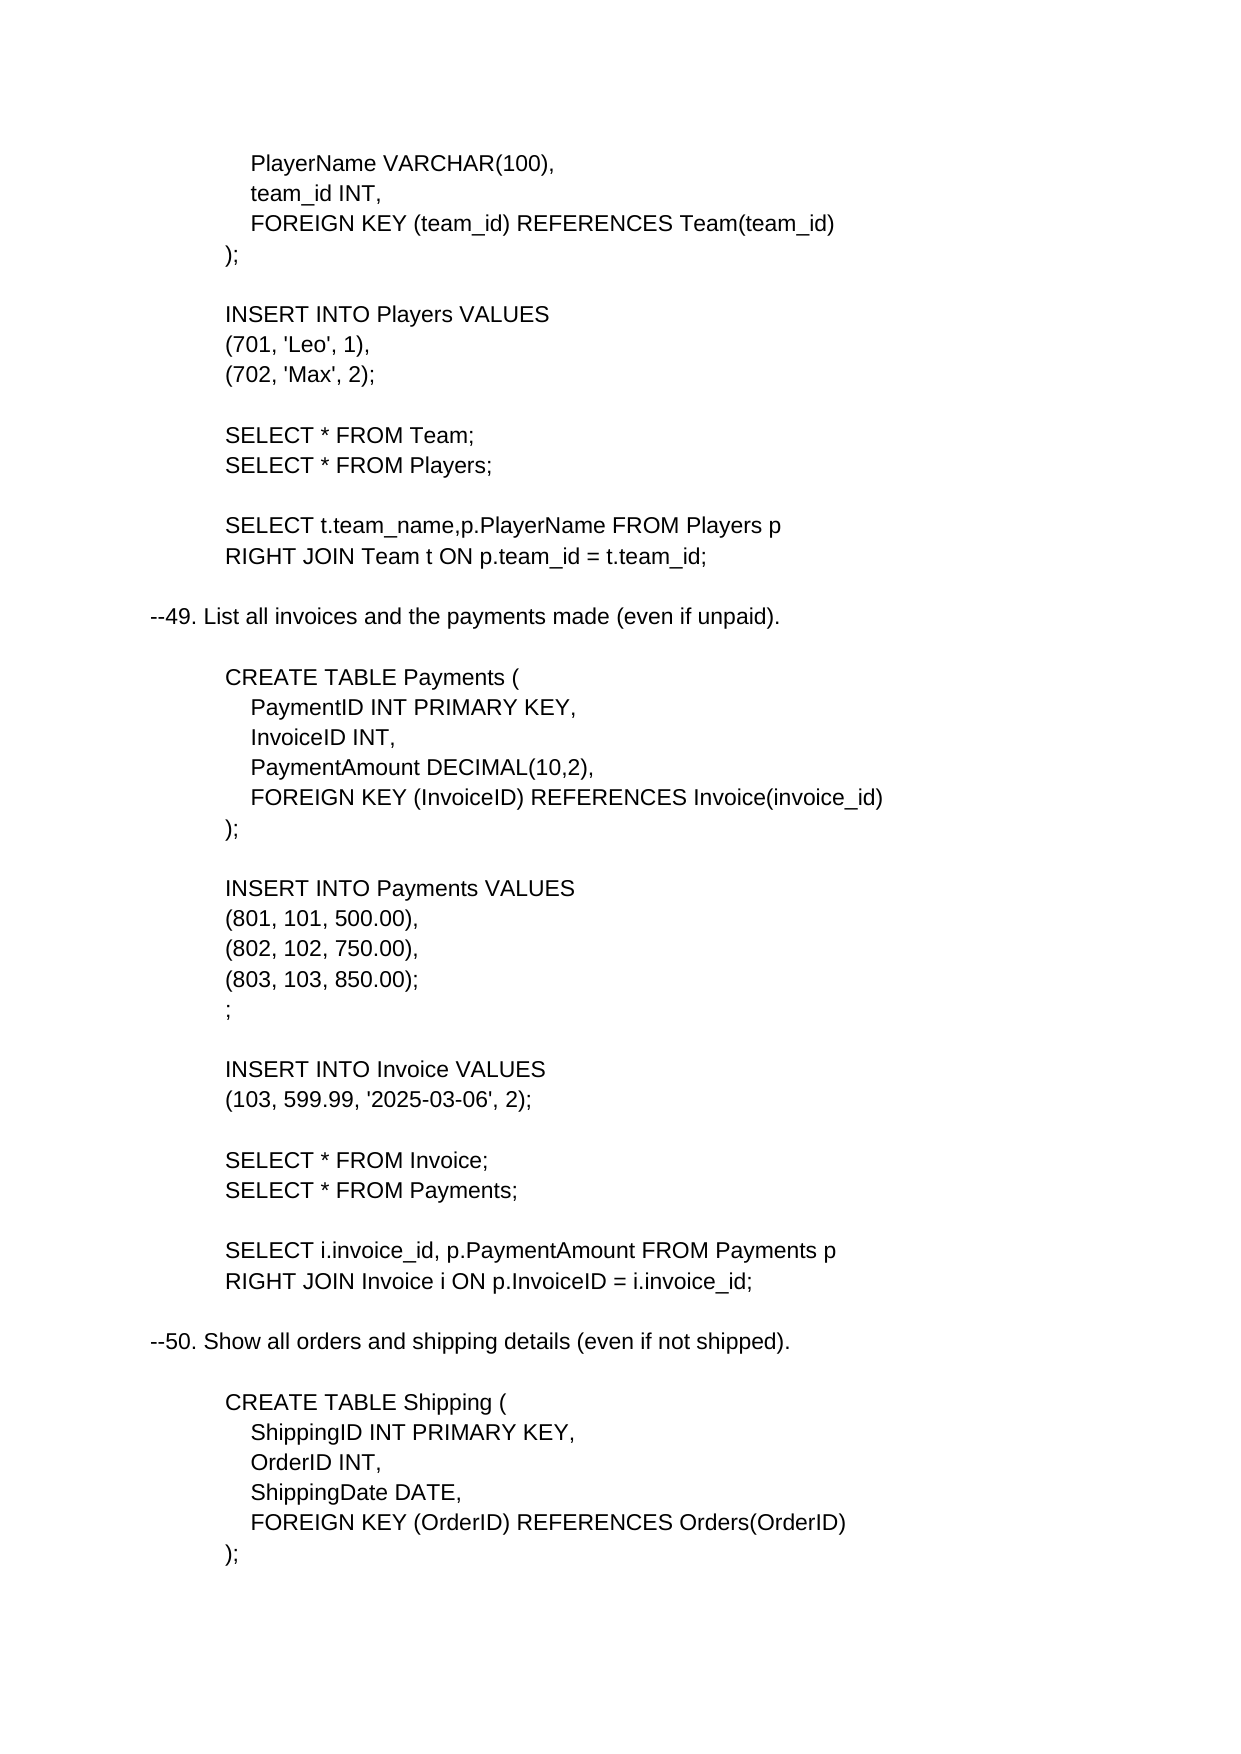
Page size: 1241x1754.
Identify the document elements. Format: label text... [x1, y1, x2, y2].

text SELECT t.team_name,p.PlayerName FROM Players p [225, 512, 1090, 539]
text SELECT * FROM Team; [225, 422, 1090, 448]
text INSERT INTO Payments VALUES [225, 875, 1090, 901]
text (701, 'Leo', 1), [225, 331, 1090, 358]
text InvoiceID INT, [225, 724, 1090, 750]
text --49. List all invoices and the payments made (even if unpaid). [150, 603, 1090, 629]
text SELECT * FROM Payments; [225, 1177, 1090, 1203]
text OrderID INT, [225, 1449, 1090, 1475]
text PaymentID INT PRIMARY KEY, [225, 694, 1090, 720]
text (702, 'Max', 2); [225, 361, 1090, 388]
text (803, 103, 850.00); [225, 966, 1090, 992]
text FOREIGN KEY (OrderID) REFERENCES Orders(OrderID) [225, 1509, 1090, 1536]
text ShippingDate DATE, [225, 1479, 1090, 1506]
text INSERT INTO Players VALUES [225, 301, 1090, 327]
text CREATE TABLE Shipping ( [225, 1388, 1090, 1415]
text FOREIGN KEY (team_id) REFERENCES Team(team_id) [225, 210, 1090, 237]
text ShippingID INT PRIMARY KEY, [225, 1419, 1090, 1445]
text ; [225, 996, 1090, 1022]
text (801, 101, 500.00), [225, 905, 1090, 932]
text RIGHT JOIN Team t ON p.team_id = t.team_id; [225, 543, 1090, 569]
text (103, 599.99, '2025-03-06', 2); [225, 1086, 1090, 1113]
text SELECT * FROM Players; [225, 452, 1090, 478]
text --50. Show all orders and shipping details (even if not shipped). [150, 1328, 1090, 1354]
text (802, 102, 750.00), [225, 935, 1090, 962]
text PaymentAmount DECIMAL(10,2), [225, 754, 1090, 781]
text RIGHT JOIN Invoice i ON p.InvoiceID = i.invoice_id; [225, 1268, 1090, 1294]
text SELECT * FROM Invoice; [225, 1147, 1090, 1173]
text PlayerName VARCHAR(100), [225, 150, 1090, 176]
text INSERT INTO Invoice VALUES [225, 1056, 1090, 1083]
text team_id INT, [225, 180, 1090, 207]
text ); [225, 1539, 1090, 1566]
text FOREIGN KEY (InvoiceID) REFERENCES Invoice(invoice_id) [225, 784, 1090, 811]
text ); [225, 241, 1090, 267]
text SELECT i.invoice_id, p.PaymentAmount FROM Payments p [225, 1237, 1090, 1264]
text ); [225, 814, 1090, 841]
text CREATE TABLE Payments ( [225, 663, 1090, 690]
